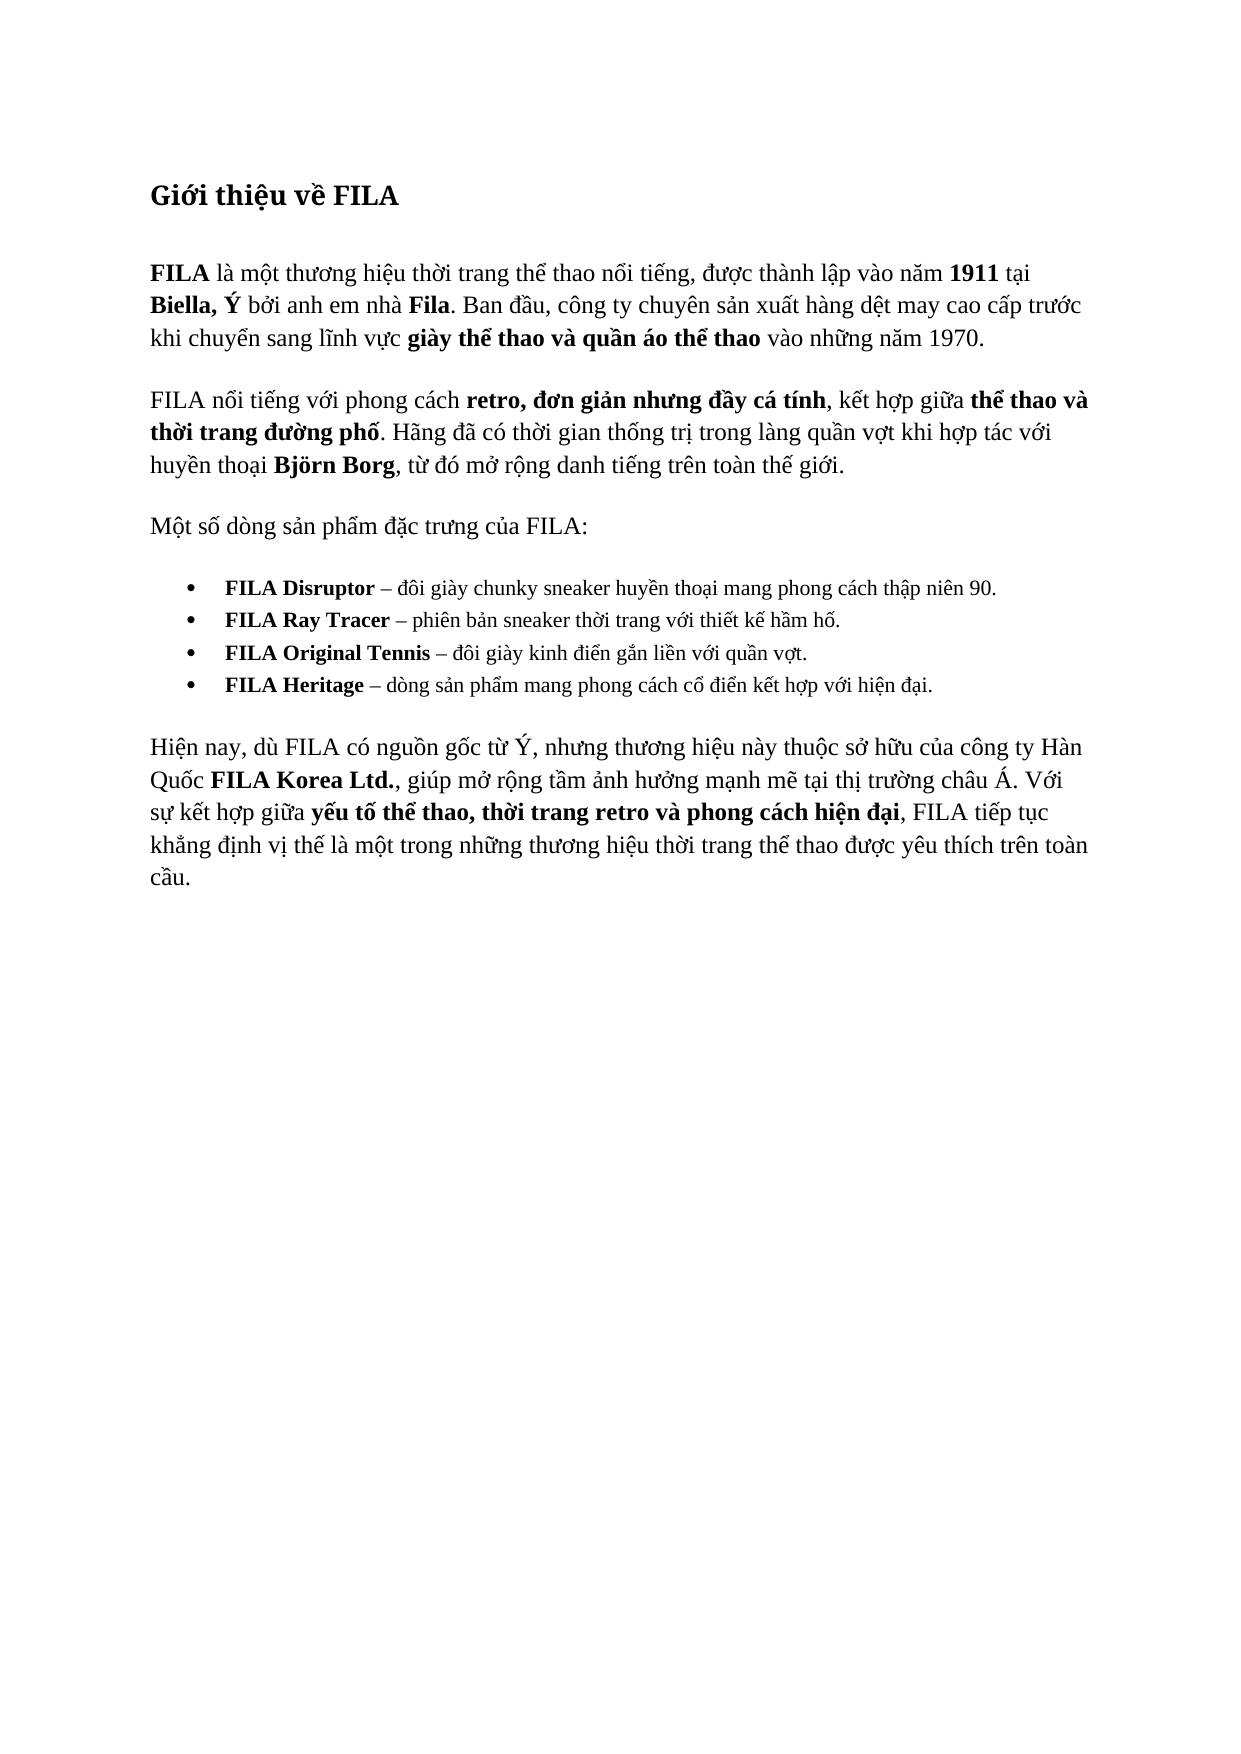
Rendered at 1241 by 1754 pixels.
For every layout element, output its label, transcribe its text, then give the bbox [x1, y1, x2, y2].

text Một số dòng sản phẩm đặc trưng của FILA: [150, 509, 1090, 542]
list FILA Disruptor – đôi giày chunky sneaker huyền thoại mang phong cách thập niên 90. [187, 571, 1090, 604]
text FILA nổi tiếng với phong cách retro, đơn giản nhưng đầy cá tính, kết hợp giữa thể thao và thời trang đường phố. Hãng đã có thời gian thống trị trong làng quần vợt khi hợp tác với huyền thoại Björn Borg, từ đó mở rộng danh tiếng trên toàn thế giới. [150, 383, 1090, 480]
list FILA Ray Tracer – phiên bản sneaker thời trang với thiết kế hầm hố. [187, 604, 1090, 636]
text FILA là một thương hiệu thời trang thể thao nổi tiếng, được thành lập vào năm 1911 tại Biella, Ý bởi anh em nhà Fila. Ban đầu, công ty chuyên sản xuất hàng dệt may cao cấp trước khi chuyển sang lĩnh vực giày thể thao và quần áo thể thao vào những năm 1970. [150, 256, 1090, 354]
list FILA Heritage – dòng sản phẩm mang phong cách cổ điển kết hợp với hiện đại. [187, 669, 1090, 701]
subtitle Giới thiệu về FILA [150, 162, 1090, 227]
text Hiện nay, dù FILA có nguồn gốc từ Ý, nhưng thương hiệu này thuộc sở hữu của công ty Hàn Quốc FILA Korea Ltd., giúp mở rộng tầm ảnh hưởng mạnh mẽ tại thị trường châu Á. Với sự kết hợp giữa yếu tố thể thao, thời trang retro và phong cách hiện đại, FILA tiếp tục khẳng định vị thế là một trong những thương hiệu thời trang thể thao được yêu thích trên toàn cầu. [150, 730, 1090, 893]
list FILA Original Tennis – đôi giày kinh điển gắn liền với quần vợt. [187, 636, 1090, 669]
